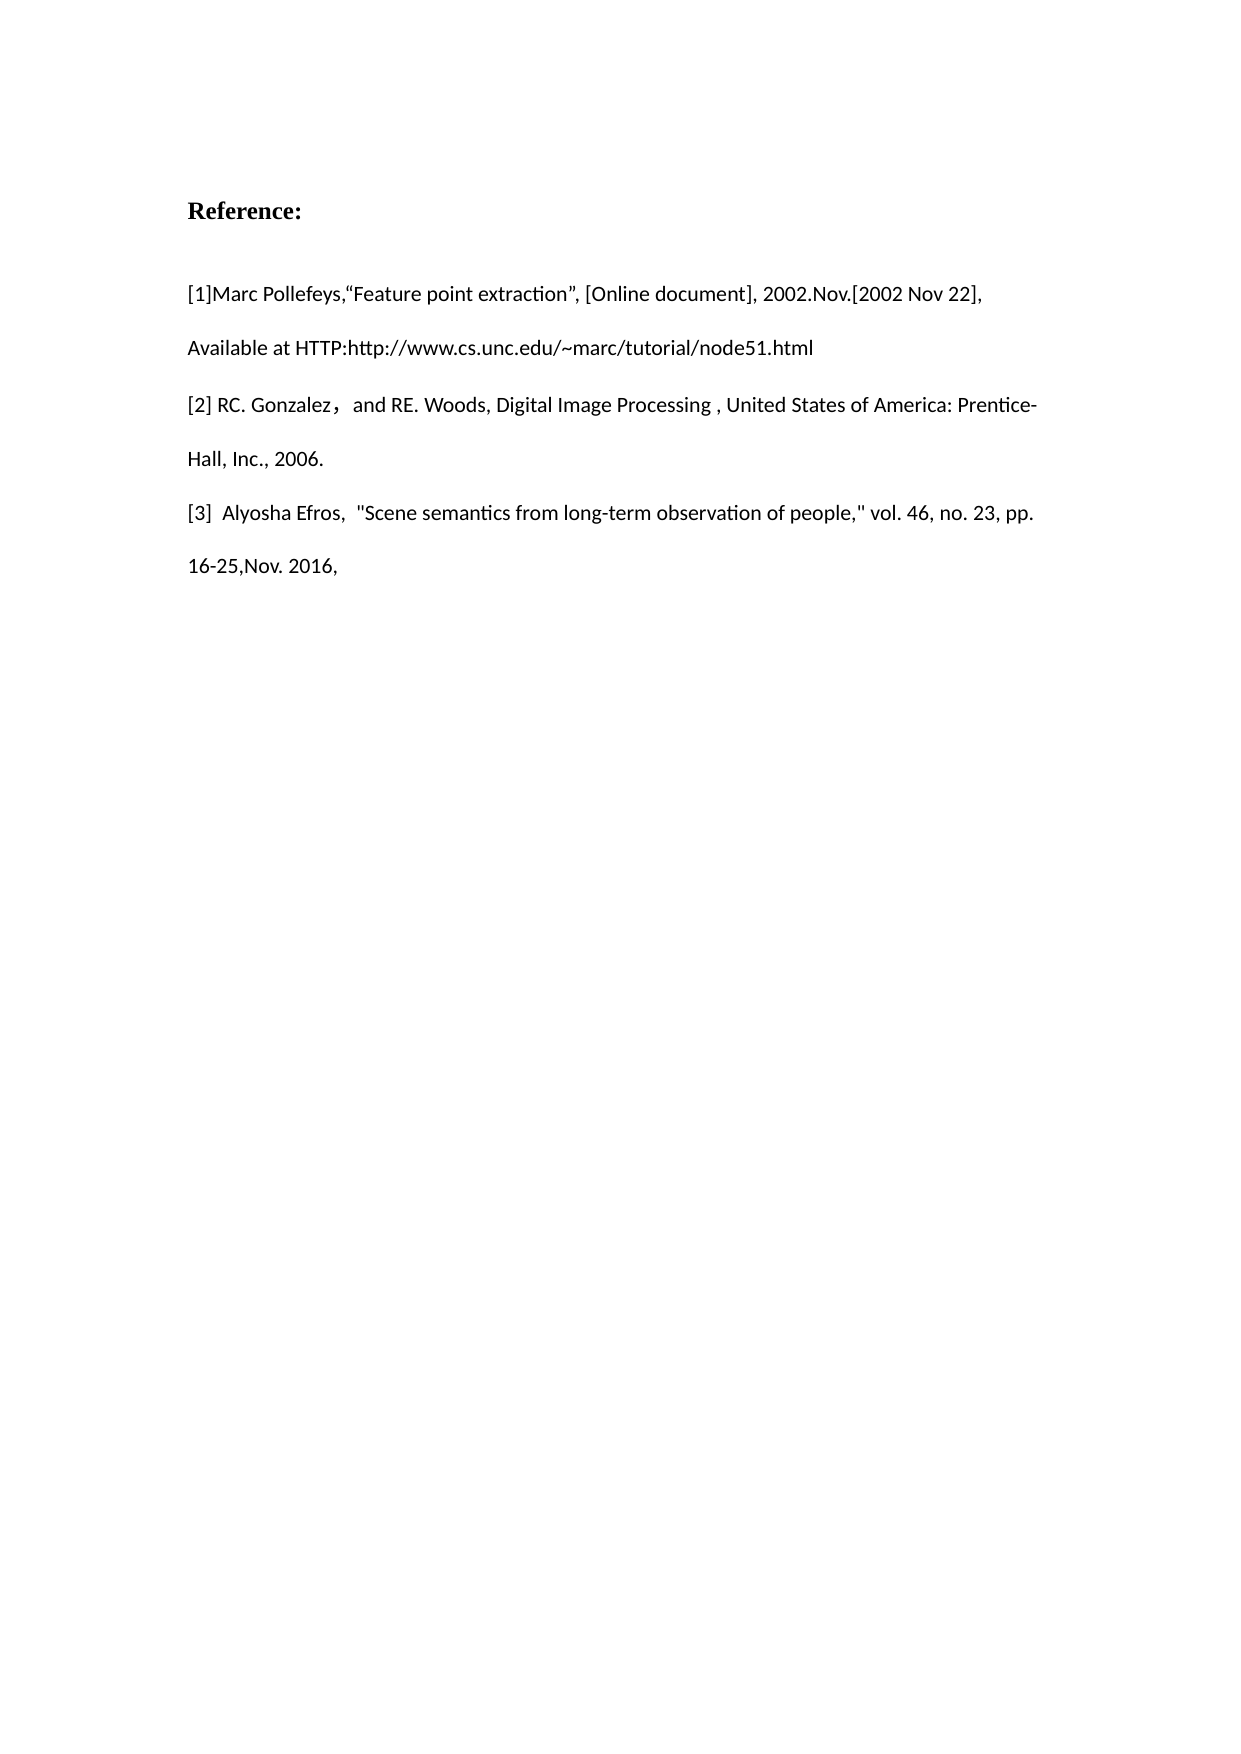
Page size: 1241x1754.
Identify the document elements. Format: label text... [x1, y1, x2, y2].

text [1]Marc Pollefeys,“Feature point extraction”, [Online document], 2002.Nov.[2002 Nov 22], Available at HTTP:http://www.cs.unc.edu/~marc/tutorial/node51.html [187, 280, 1053, 360]
text Reference: [187, 194, 1053, 227]
text [3] Alyosha Efros, "Scene semantics from long-term observation of people," vol. 46, no. 23, pp. 16-25,Nov. 2016, [187, 499, 1053, 579]
text [2] RC. Gonzalez，and RE. Woods, Digital Image Processing , United States of America: Prentice-Hall, Inc., 2006. [187, 387, 1053, 472]
